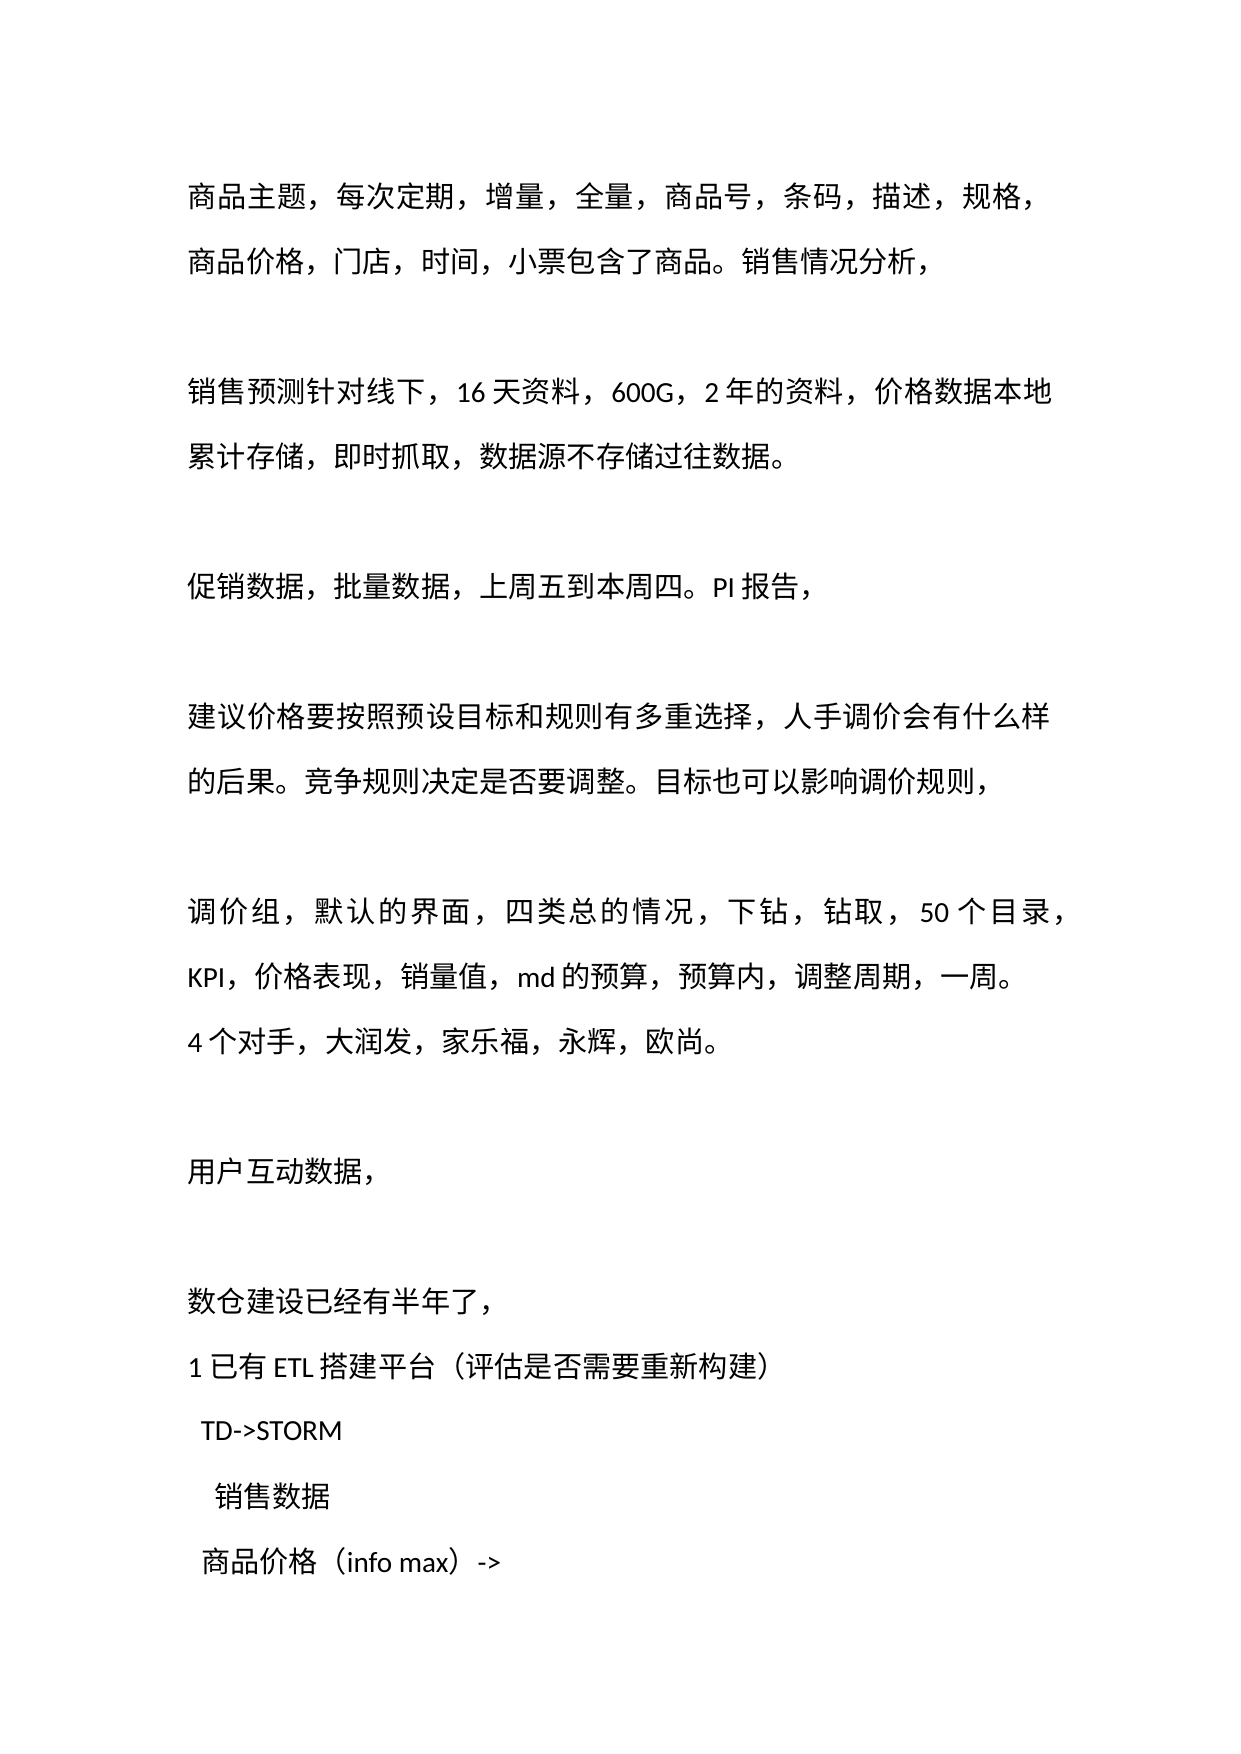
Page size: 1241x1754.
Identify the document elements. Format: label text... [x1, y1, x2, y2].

text 调价组，默认的界面，四类总的情况，下钻，钻取，50个目录，KPI，价格表现，销量值，md的预算，预算内，调整周期，一周。 [187, 877, 1053, 1007]
text TD->STORM [187, 1397, 1053, 1462]
text 4个对手，大润发，家乐福，永辉，欧尚。 [187, 1007, 1053, 1072]
text 1 已有ETL搭建平台（评估是否需要重新构建） [187, 1332, 1053, 1397]
text 销售数据 [187, 1462, 1053, 1527]
text 商品主题，每次定期，增量，全量，商品号，条码，描述，规格，商品价格，门店，时间，小票包含了商品。销售情况分析， [187, 162, 1053, 292]
text 数仓建设已经有半年了， [187, 1267, 1053, 1332]
text 商品价格（info max）-> [187, 1527, 1053, 1592]
text 销售预测针对线下，16天资料，600G，2年的资料，价格数据本地累计存储，即时抓取，数据源不存储过往数据。 [187, 357, 1053, 487]
text 用户互动数据， [187, 1137, 1053, 1202]
text 促销数据，批量数据，上周五到本周四。PI报告， [187, 552, 1053, 617]
text 建议价格要按照预设目标和规则有多重选择，人手调价会有什么样的后果。竞争规则决定是否要调整。目标也可以影响调价规则， [187, 682, 1053, 812]
